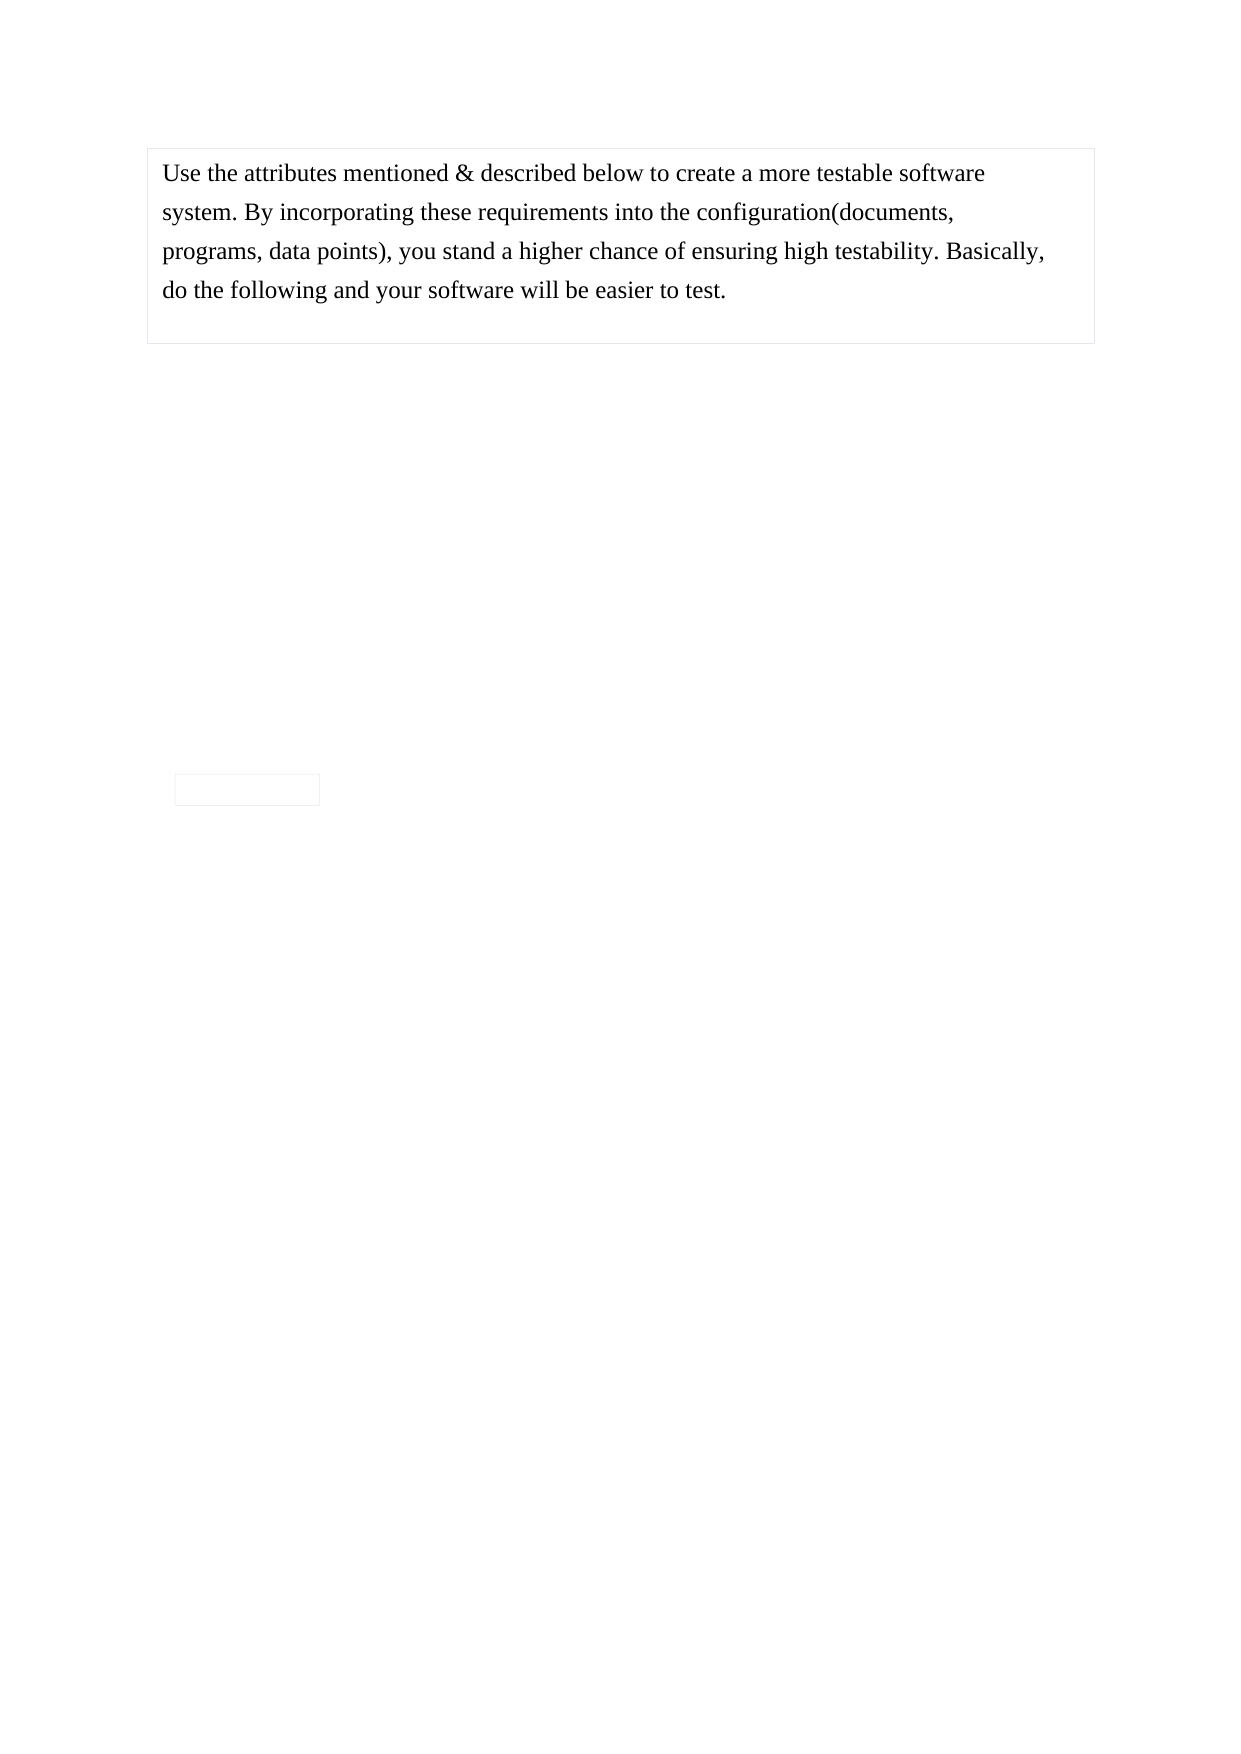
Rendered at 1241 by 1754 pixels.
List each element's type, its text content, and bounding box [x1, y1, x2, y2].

table_cell Use the attributes mentioned & described below to create a more testable software system. By incorporating these requirements into the configuration(documents, programs, data points), you stand a higher chance of ensuring high testability. Basically, do the following and your software will be easier to test. [148, 149, 1094, 343]
